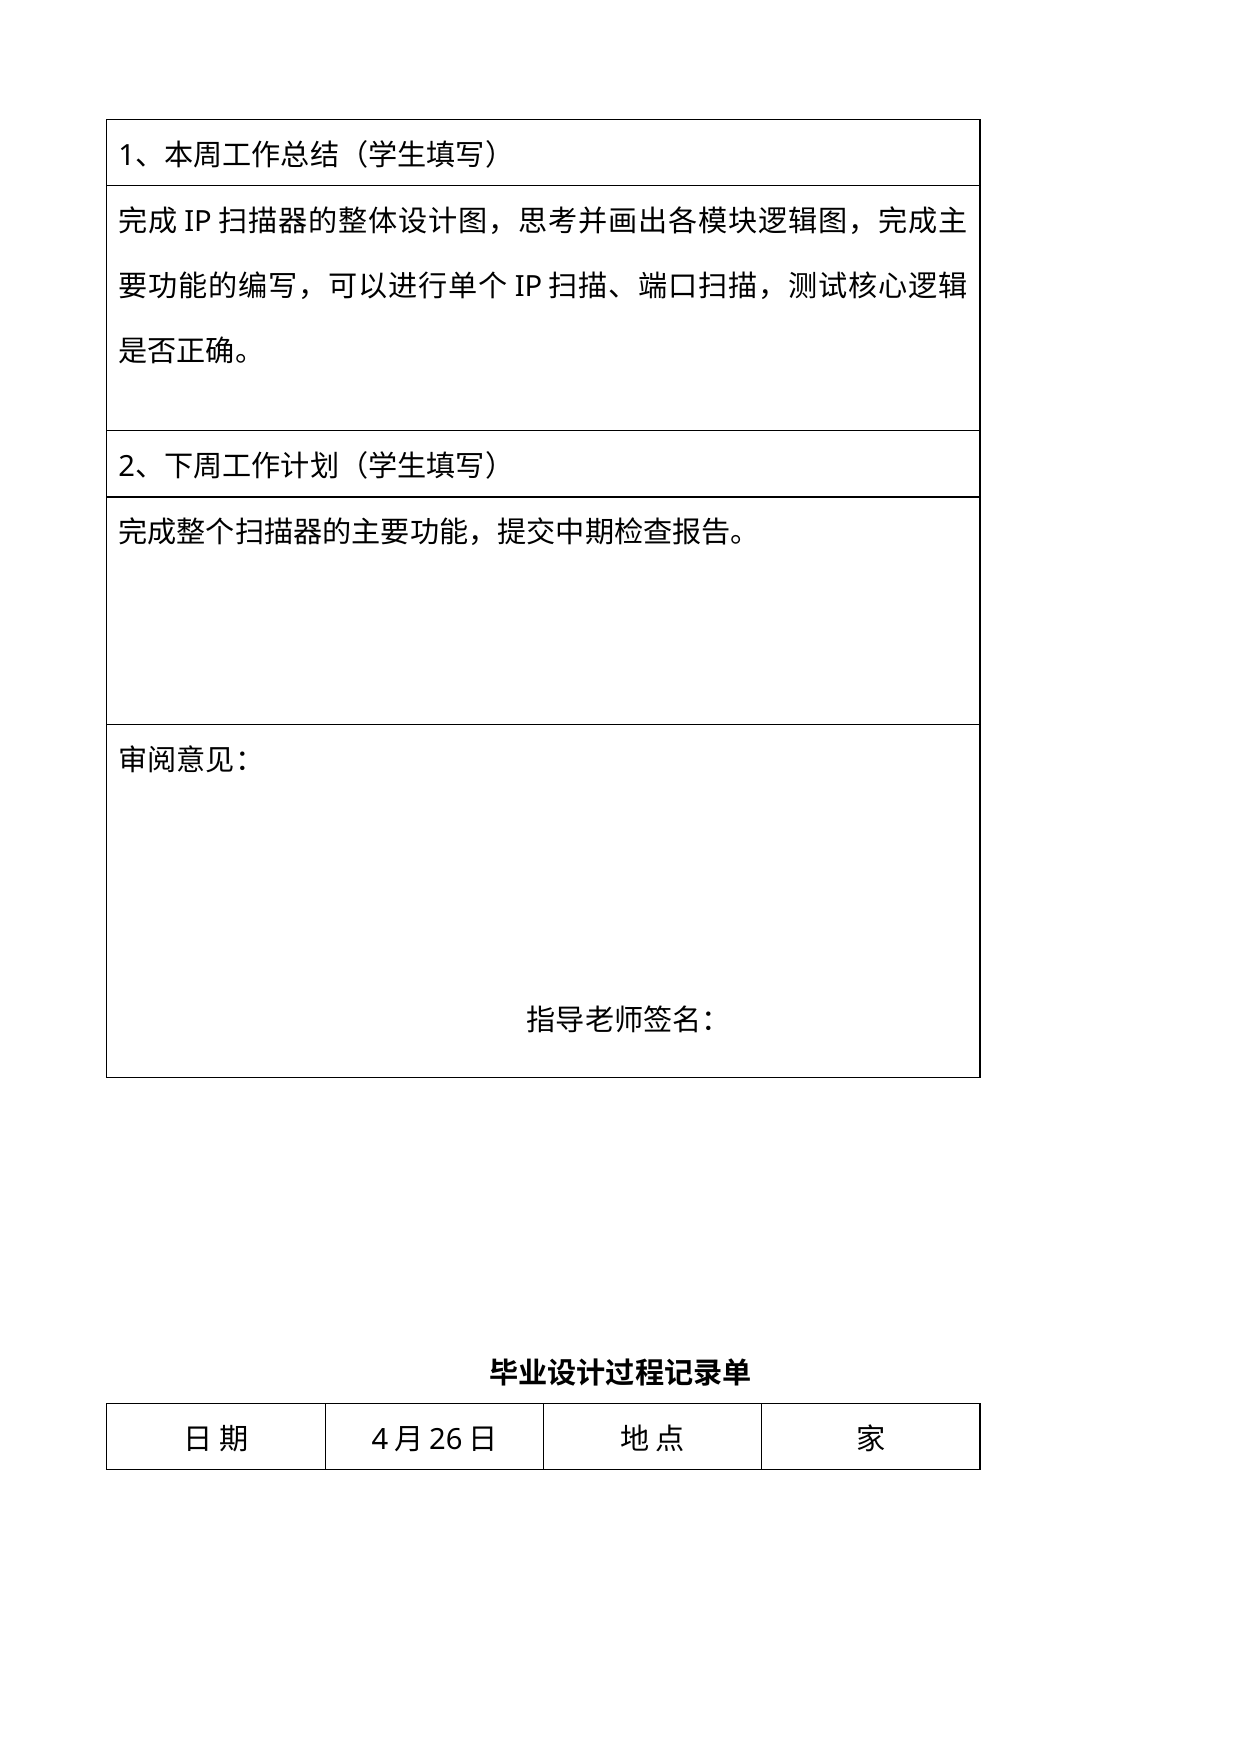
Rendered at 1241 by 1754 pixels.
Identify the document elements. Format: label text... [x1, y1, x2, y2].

table_cell 1、本周工作总结（学生填写） [107, 120, 979, 185]
table_header 4月26日 [326, 1404, 543, 1469]
table_cell 完成IP扫描器的整体设计图，思考并画出各模块逻辑图，完成主要功能的编写，可以进行单个IP扫描、端口扫描，测试核心逻辑是否正确。 [107, 186, 979, 430]
text 毕业设计过程记录单 [118, 1338, 1122, 1403]
table_header 家 [762, 1404, 979, 1469]
table_cell 完成整个扫描器的主要功能，提交中期检查报告。 [107, 498, 979, 724]
table_cell 2、下周工作计划（学生填写） [107, 431, 979, 496]
table_cell 审阅意见： 指导老师签名： [107, 725, 979, 1077]
table_header 日 期 [107, 1404, 325, 1469]
table_header 地 点 [544, 1404, 761, 1469]
